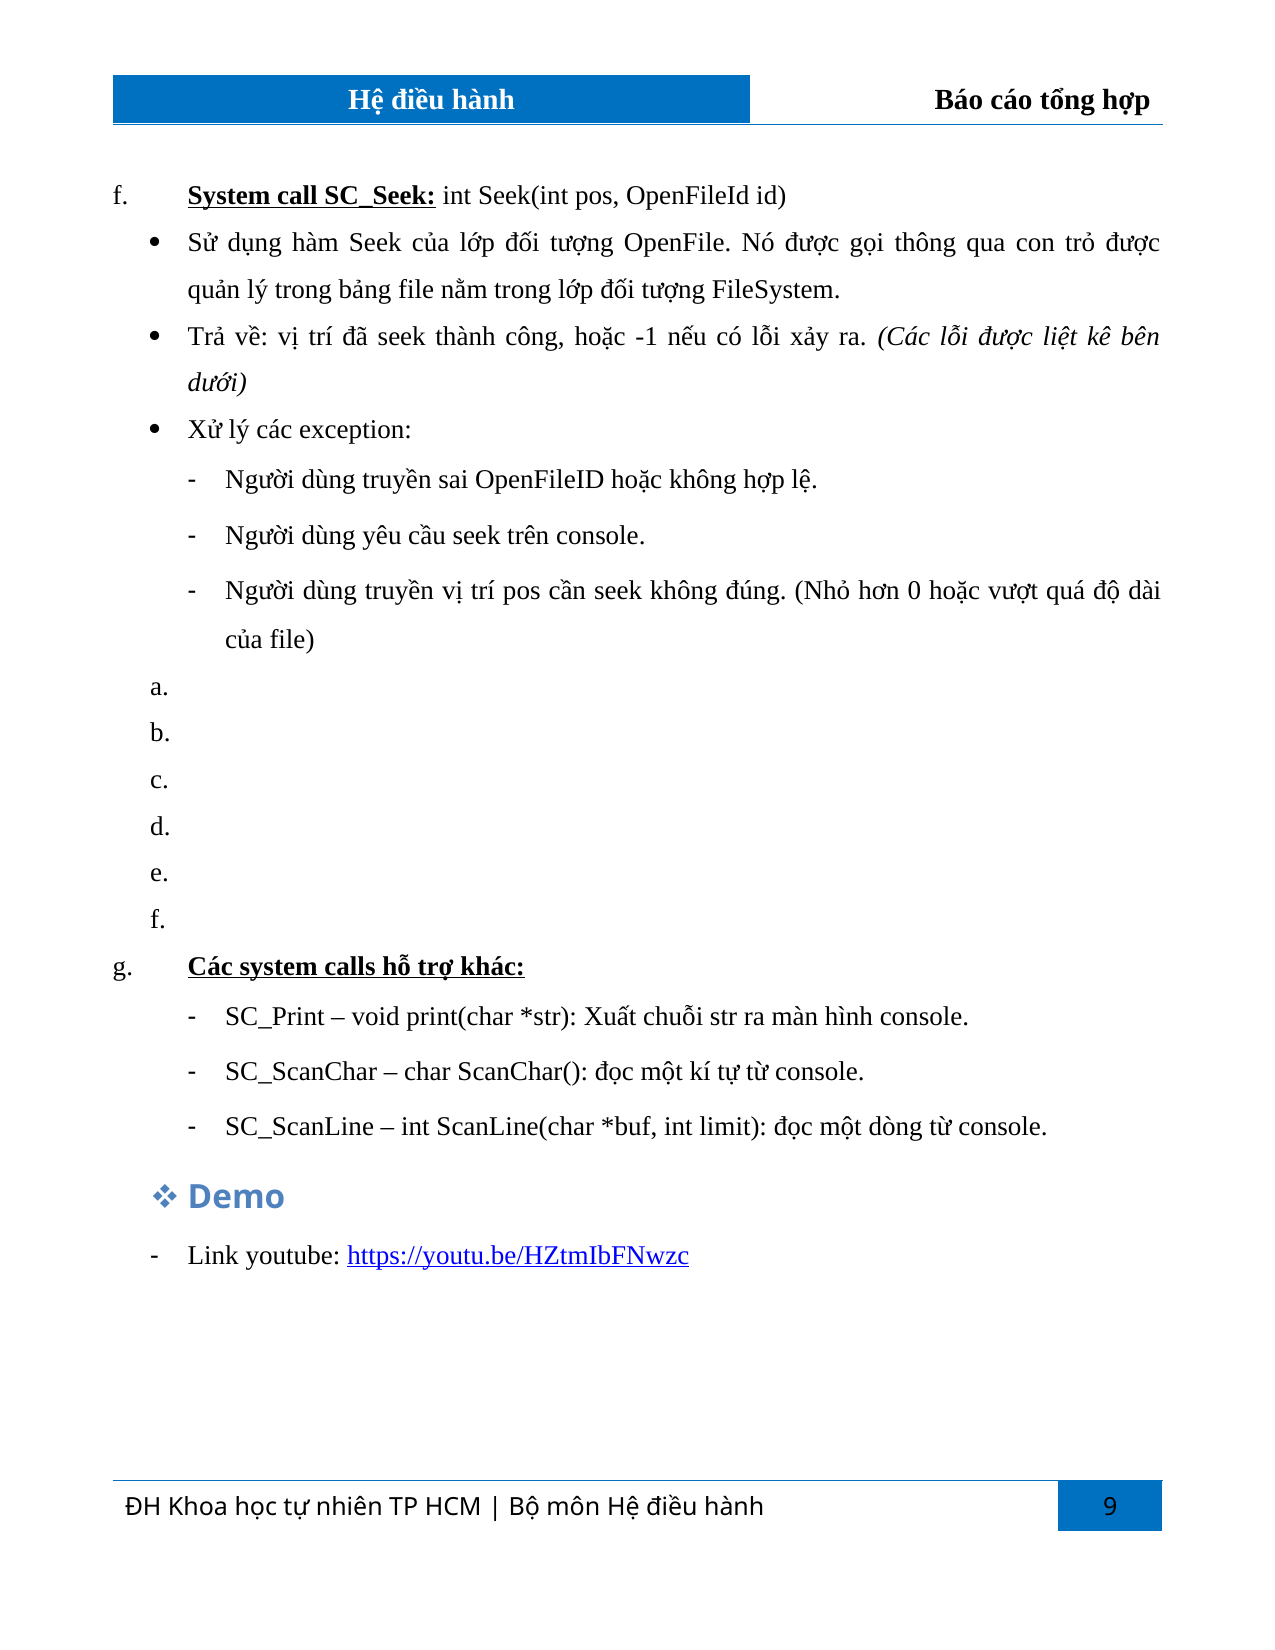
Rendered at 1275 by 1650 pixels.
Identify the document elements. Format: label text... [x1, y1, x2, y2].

list Người dùng truyền sai OpenFileID hoặc không hợp lệ. [187, 460, 1162, 497]
list Các system calls hỗ trợ khác: [112, 949, 1162, 981]
list Người dùng yêu cầu seek trên console. [187, 515, 1162, 552]
list Xử lý các exception: [150, 413, 1162, 444]
list SC_ScanLine – int ScanLine(char *buf, int limit): đọc một dòng từ console. [187, 1107, 1162, 1144]
list Người dùng truyền vị trí pos cần seek không đúng. (Nhỏ hơn 0 hoặc vượt quá độ dài của file) [187, 571, 1162, 654]
list Trả về: vị trí đã seek thành công, hoặc -1 nếu có lỗi xảy ra. (Các lỗi được liệt kê bên dưới) [150, 319, 1162, 397]
list SC_ScanChar – char ScanChar(): đọc một kí tự từ console. [187, 1052, 1162, 1088]
subtitle Demo [150, 1173, 1162, 1218]
list Sử dụng hàm Seek của lớp đối tượng OpenFile. Nó được gọi thông qua con trỏ được quản lý trong bảng file nằm trong lớp đối tượng FileSystem. [150, 226, 1162, 304]
list Link youtube: https://youtu.be/HZtmIbFNwzc [150, 1235, 1162, 1272]
list System call SC_Seek: int Seek(int pos, OpenFileId id) [112, 179, 1162, 211]
list SC_Print – void print(char *str): Xuất chuỗi str ra màn hình console. [187, 996, 1162, 1033]
